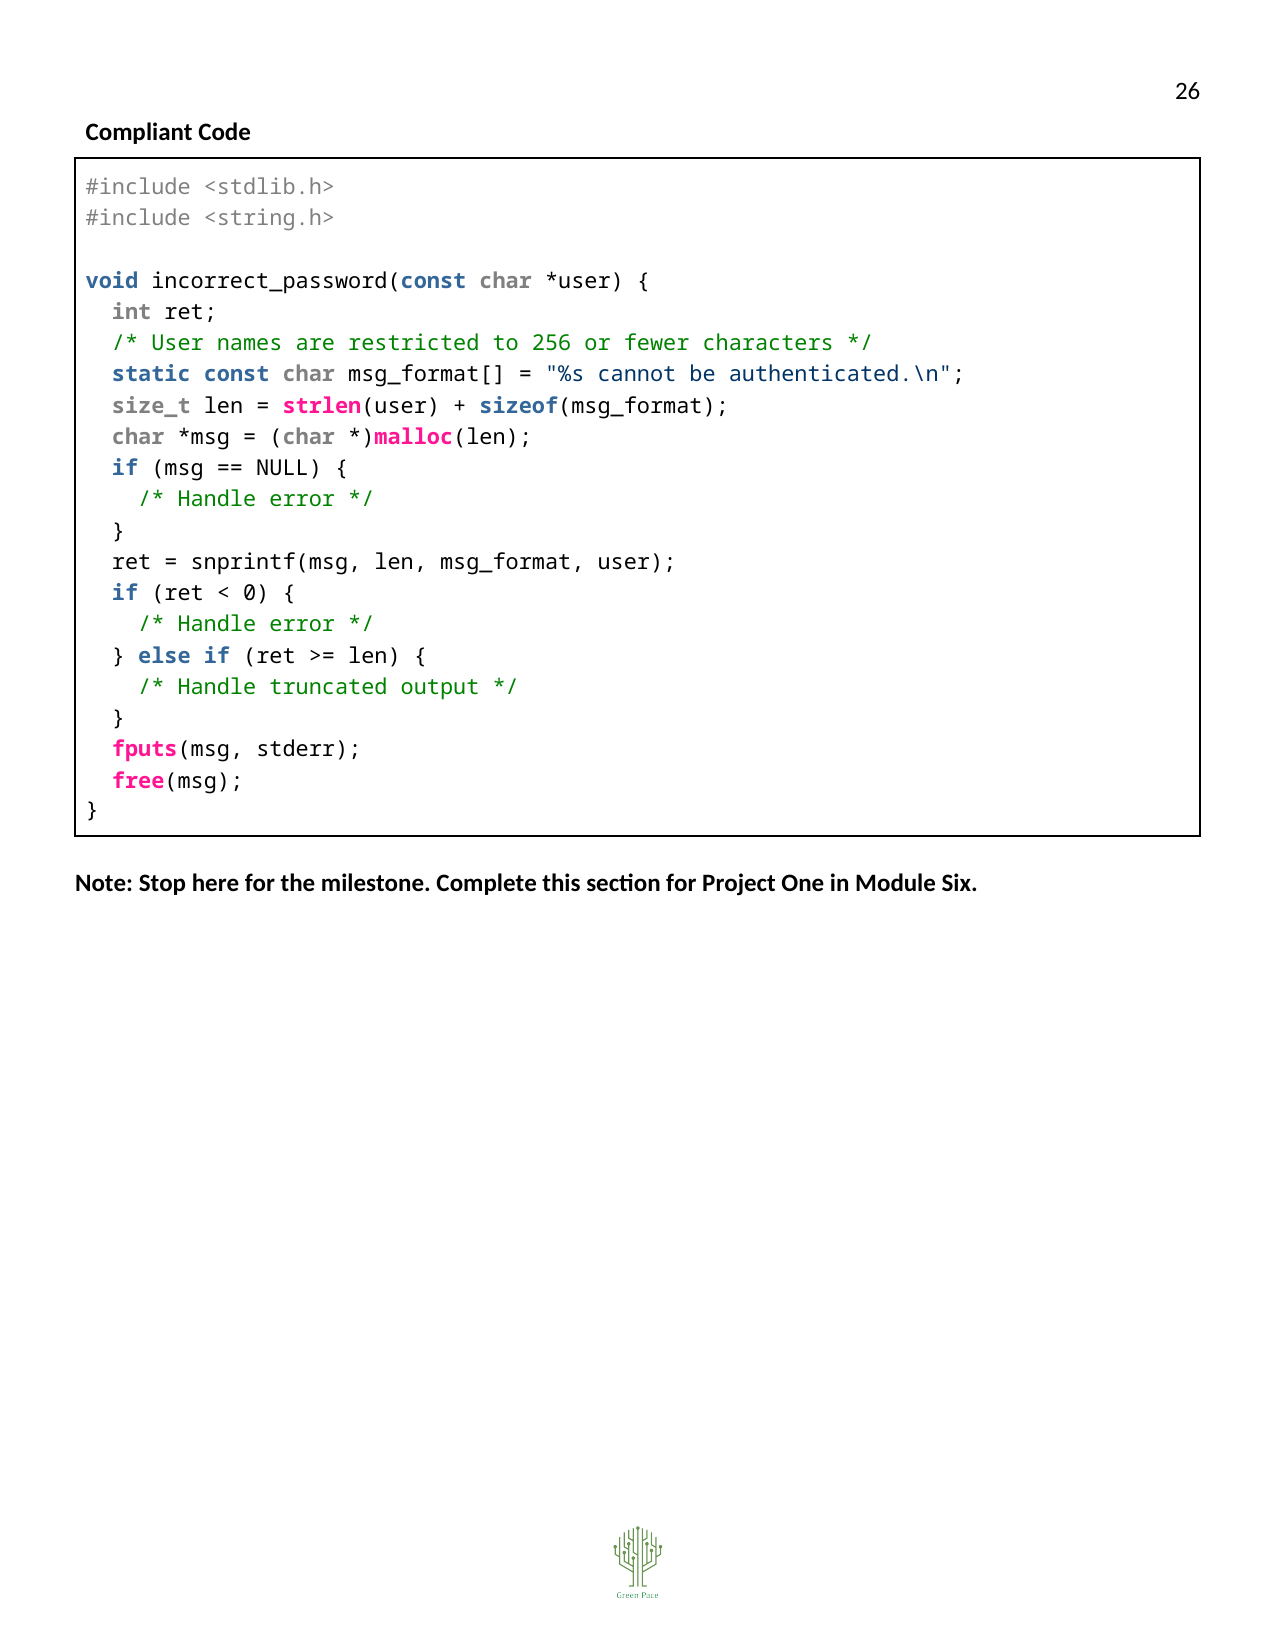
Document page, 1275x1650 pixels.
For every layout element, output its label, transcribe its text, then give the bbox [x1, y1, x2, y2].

picture [605, 1521, 670, 1606]
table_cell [76, 159, 1199, 834]
table_header Compliant Code [75, 106, 1200, 157]
text Note: Stop here for the milestone. Complete this section for Project One in Module Six. [75, 867, 1200, 898]
